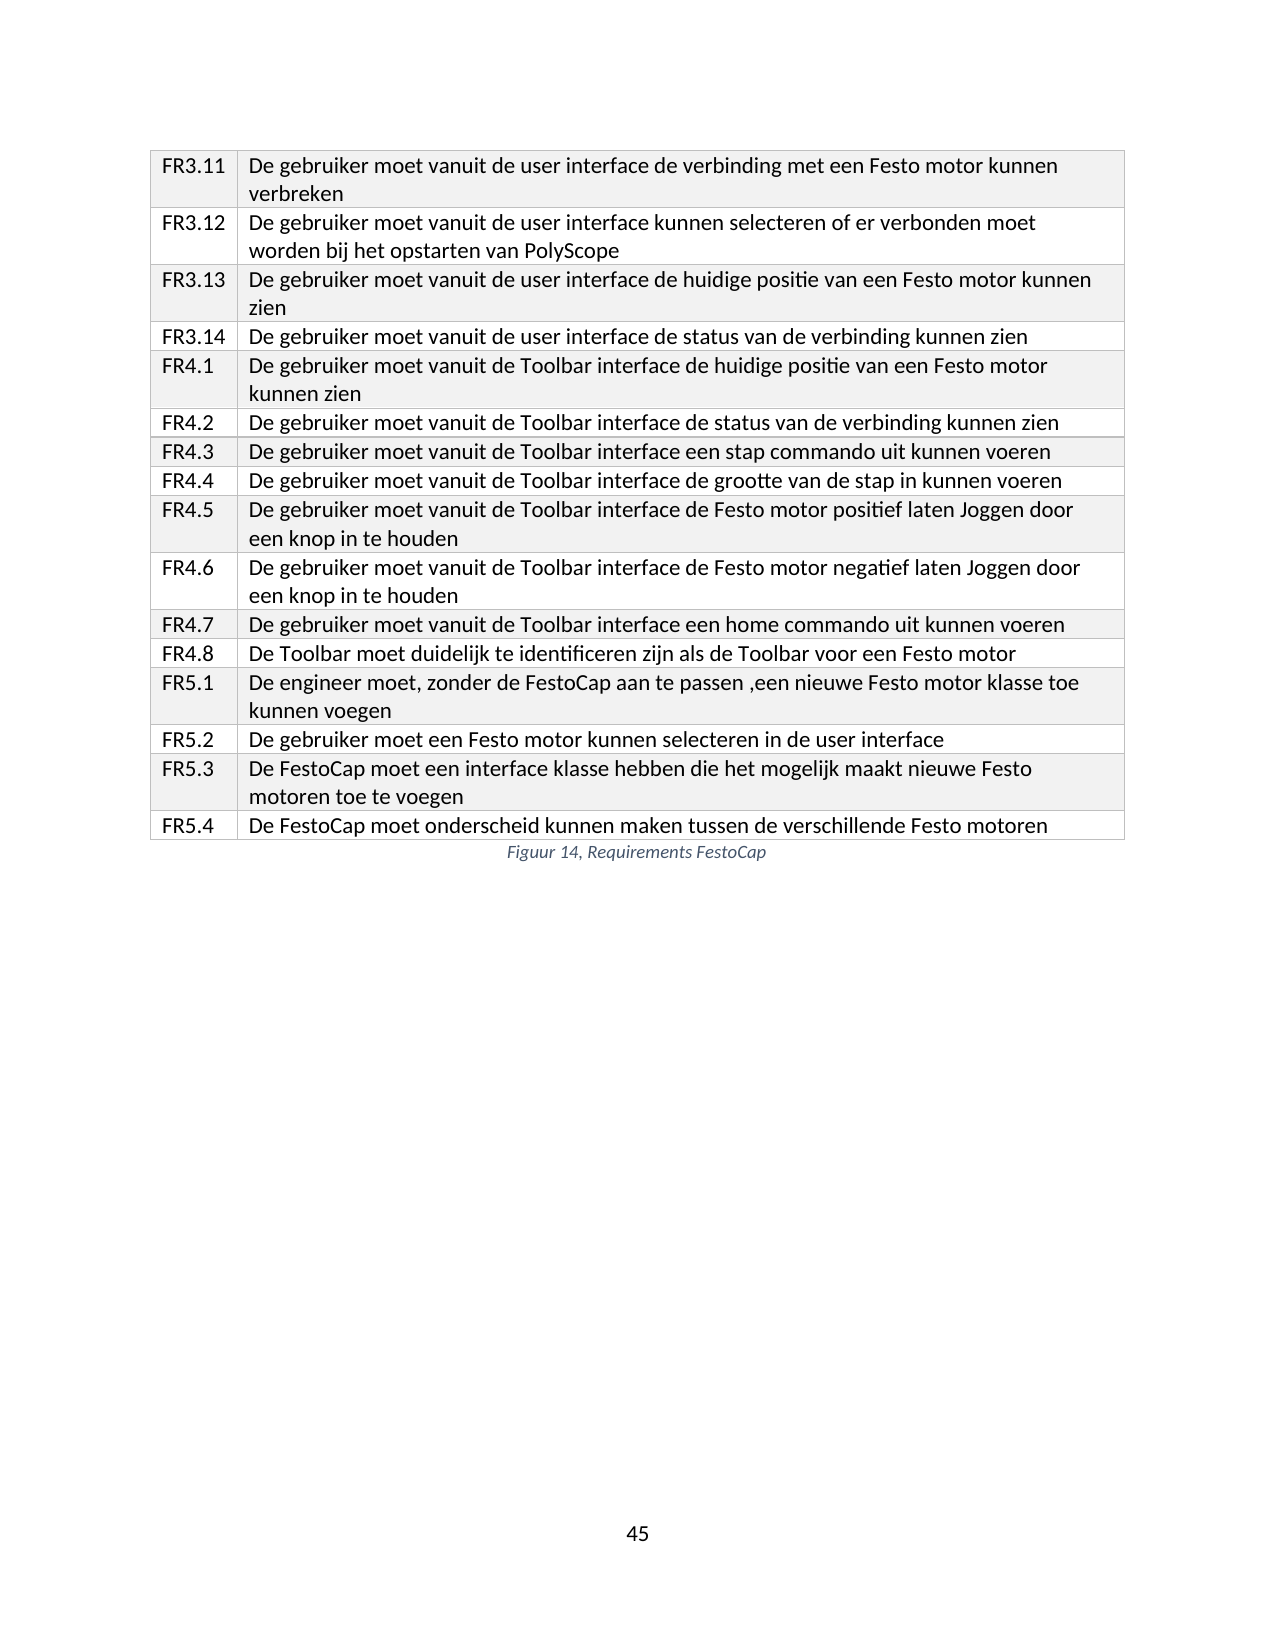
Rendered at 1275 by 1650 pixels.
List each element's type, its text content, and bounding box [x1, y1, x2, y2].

table_cell FR4.4 [151, 467, 237, 494]
table_cell De gebruiker moet vanuit de user interface de huidige positie van een Festo motor kunnen zien [238, 265, 1124, 321]
table_cell FR4.8 [151, 639, 237, 667]
table_cell FR5.3 [151, 754, 237, 810]
table_cell FR4.7 [151, 610, 237, 638]
table_cell FR5.1 [151, 668, 237, 724]
table_cell FR4.5 [151, 496, 237, 552]
table_cell FR3.11 [151, 151, 237, 207]
table_cell De gebruiker moet vanuit de user interface de status van de verbinding kunnen zien [238, 322, 1124, 350]
table_cell De gebruiker moet vanuit de Toolbar interface de Festo motor negatief laten Joggen door een knop in te houden [238, 553, 1124, 609]
table_cell De engineer moet, zonder de FestoCap aan te passen ,een nieuwe Festo motor klasse toe kunnen voegen [238, 668, 1124, 724]
table_cell De FestoCap moet een interface klasse hebben die het mogelijk maakt nieuwe Festo motoren toe te voegen [238, 754, 1124, 810]
table_cell De FestoCap moet onderscheid kunnen maken tussen de verschillende Festo motoren [238, 811, 1124, 839]
table_cell De gebruiker moet vanuit de Toolbar interface de status van de verbinding kunnen zien [238, 409, 1124, 436]
table_cell FR3.12 [151, 208, 237, 264]
table_cell De Toolbar moet duidelijk te identificeren zijn als de Toolbar voor een Festo motor [238, 639, 1124, 667]
table_cell FR4.1 [151, 351, 237, 407]
table_cell De gebruiker moet vanuit de user interface de verbinding met een Festo motor kunnen verbreken [238, 151, 1124, 207]
table_cell De gebruiker moet een Festo motor kunnen selecteren in de user interface [238, 725, 1124, 753]
table_cell De gebruiker moet vanuit de Toolbar interface de huidige positie van een Festo motor kunnen zien [238, 351, 1124, 407]
table_cell De gebruiker moet vanuit de user interface kunnen selecteren of er verbonden moet worden bij het opstarten van PolyScope [238, 208, 1124, 264]
table_cell FR5.4 [151, 811, 237, 839]
table_cell FR3.13 [151, 265, 237, 321]
table_cell FR4.6 [151, 553, 237, 609]
table_cell FR3.14 [151, 322, 237, 350]
table_cell FR4.3 [151, 438, 237, 466]
table_cell De gebruiker moet vanuit de Toolbar interface een home commando uit kunnen voeren [238, 610, 1124, 638]
table_cell De gebruiker moet vanuit de Toolbar interface de grootte van de stap in kunnen voeren [238, 467, 1124, 494]
table_cell De gebruiker moet vanuit de Toolbar interface een stap commando uit kunnen voeren [238, 438, 1124, 466]
text Figuur 14, Requirements FestoCap [150, 840, 1125, 863]
table_cell FR4.2 [151, 409, 237, 436]
table_cell De gebruiker moet vanuit de Toolbar interface de Festo motor positief laten Joggen door een knop in te houden [238, 496, 1124, 552]
table_cell FR5.2 [151, 725, 237, 753]
